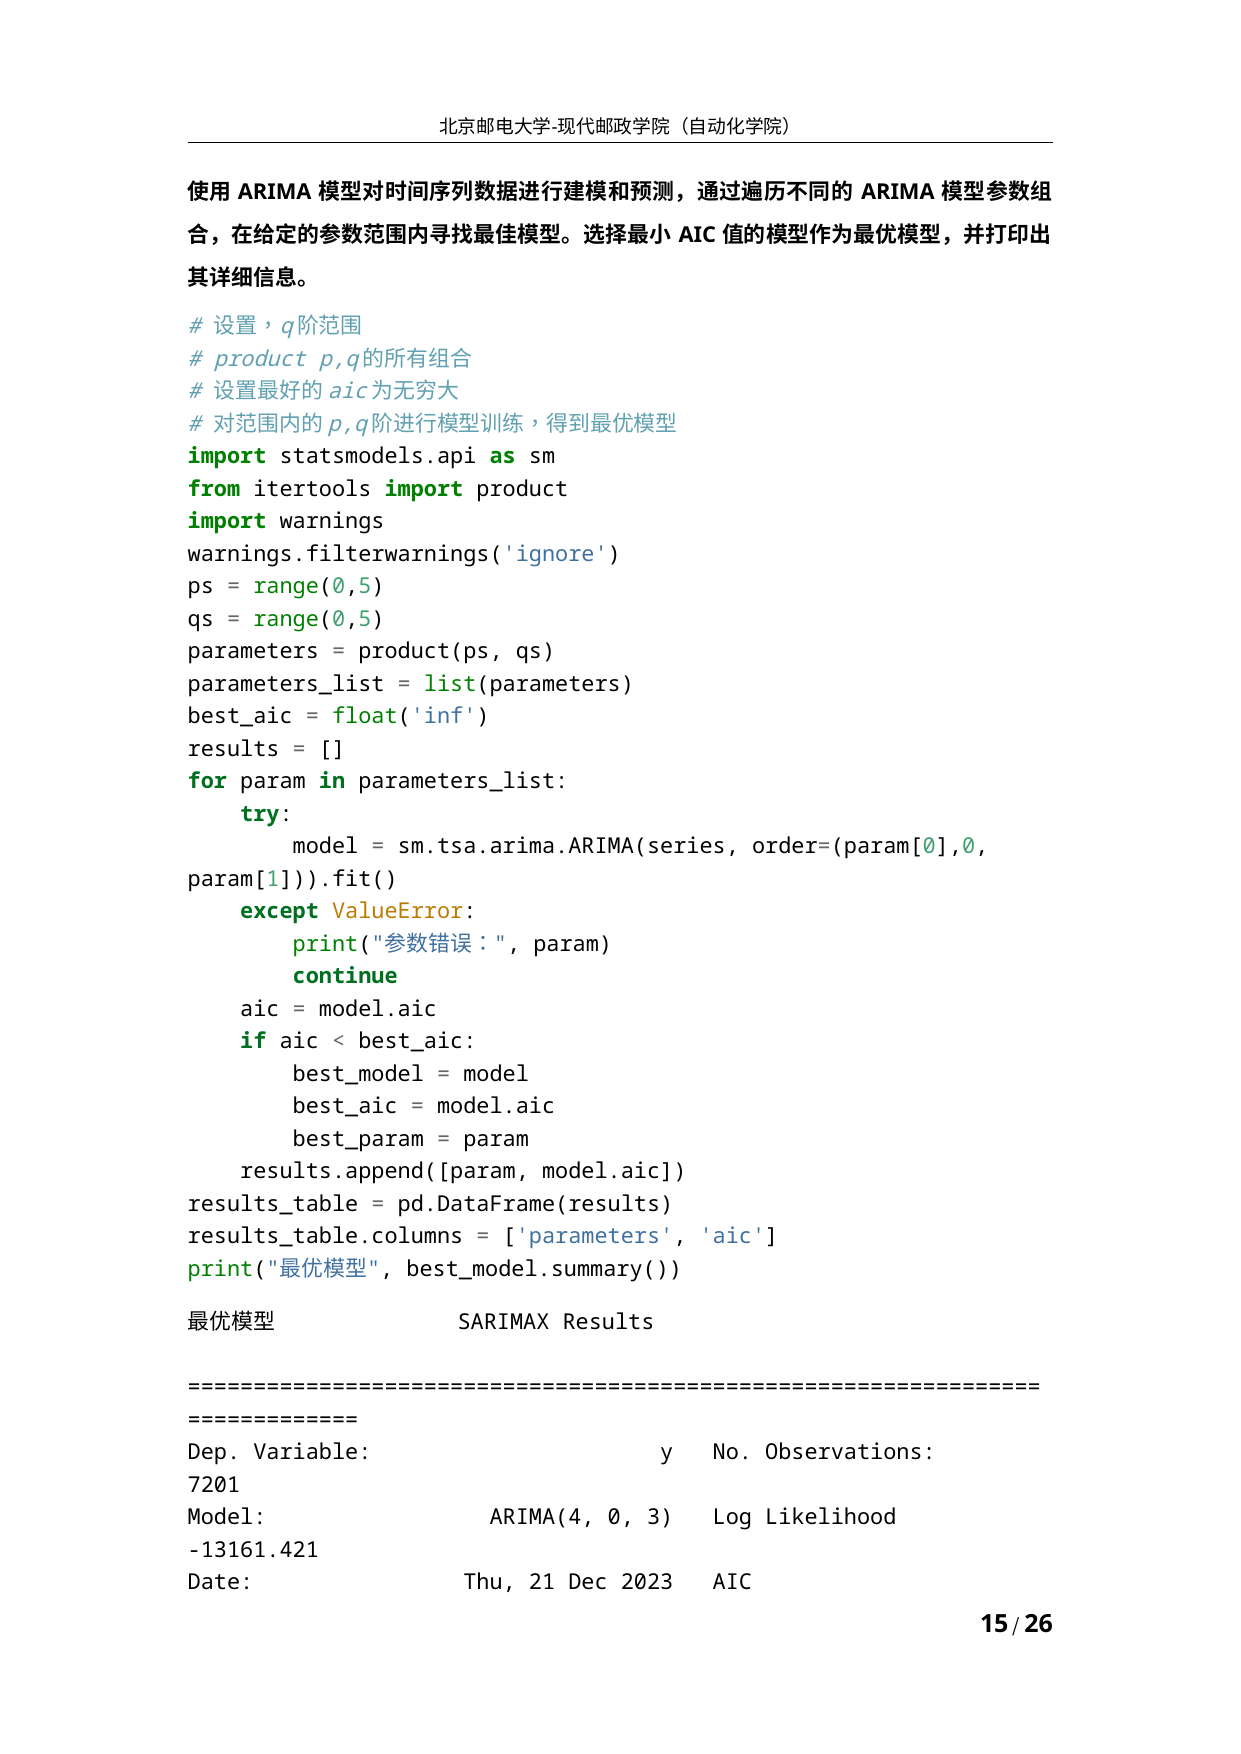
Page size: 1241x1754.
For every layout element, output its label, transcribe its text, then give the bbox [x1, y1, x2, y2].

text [187, 1305, 1053, 1597]
text # 设置，q阶范围 # product p,q的所有组合 # 设置最好的aic为无穷大 # 对范围内的p,q阶进行模型训练，得到最优模型 import statsmodels.api as sm from itertools import product import warnings warnings.filterwarnings('ignore') ps = range(0,5) qs = range(0,5) parameters = product(ps, qs) parameters_list = list(parameters) best_aic = float('inf') results = [] for param in parameters_list: try: model = sm.tsa.arima.ARIMA(series, order=(param[0],0, param[1])).fit() except ValueError: print("参数错误：", param) continue aic = model.aic if aic < best_aic: best_model = model best_aic = model.aic best_param = param results.append([param, model.aic]) results_table = pd.DataFrame(results) results_table.columns = ['parameters', 'aic'] print("最优模型", best_model.summary()) [187, 309, 1053, 1284]
subtitle 使用 ARIMA 模型对时间序列数据进行建模和预测，通过遍历不同的 ARIMA 模型参数组合，在给定的参数范围内寻找最佳模型。选择最小 AIC 值的模型作为最优模型，并打印出其详细信息。 [187, 173, 1053, 292]
